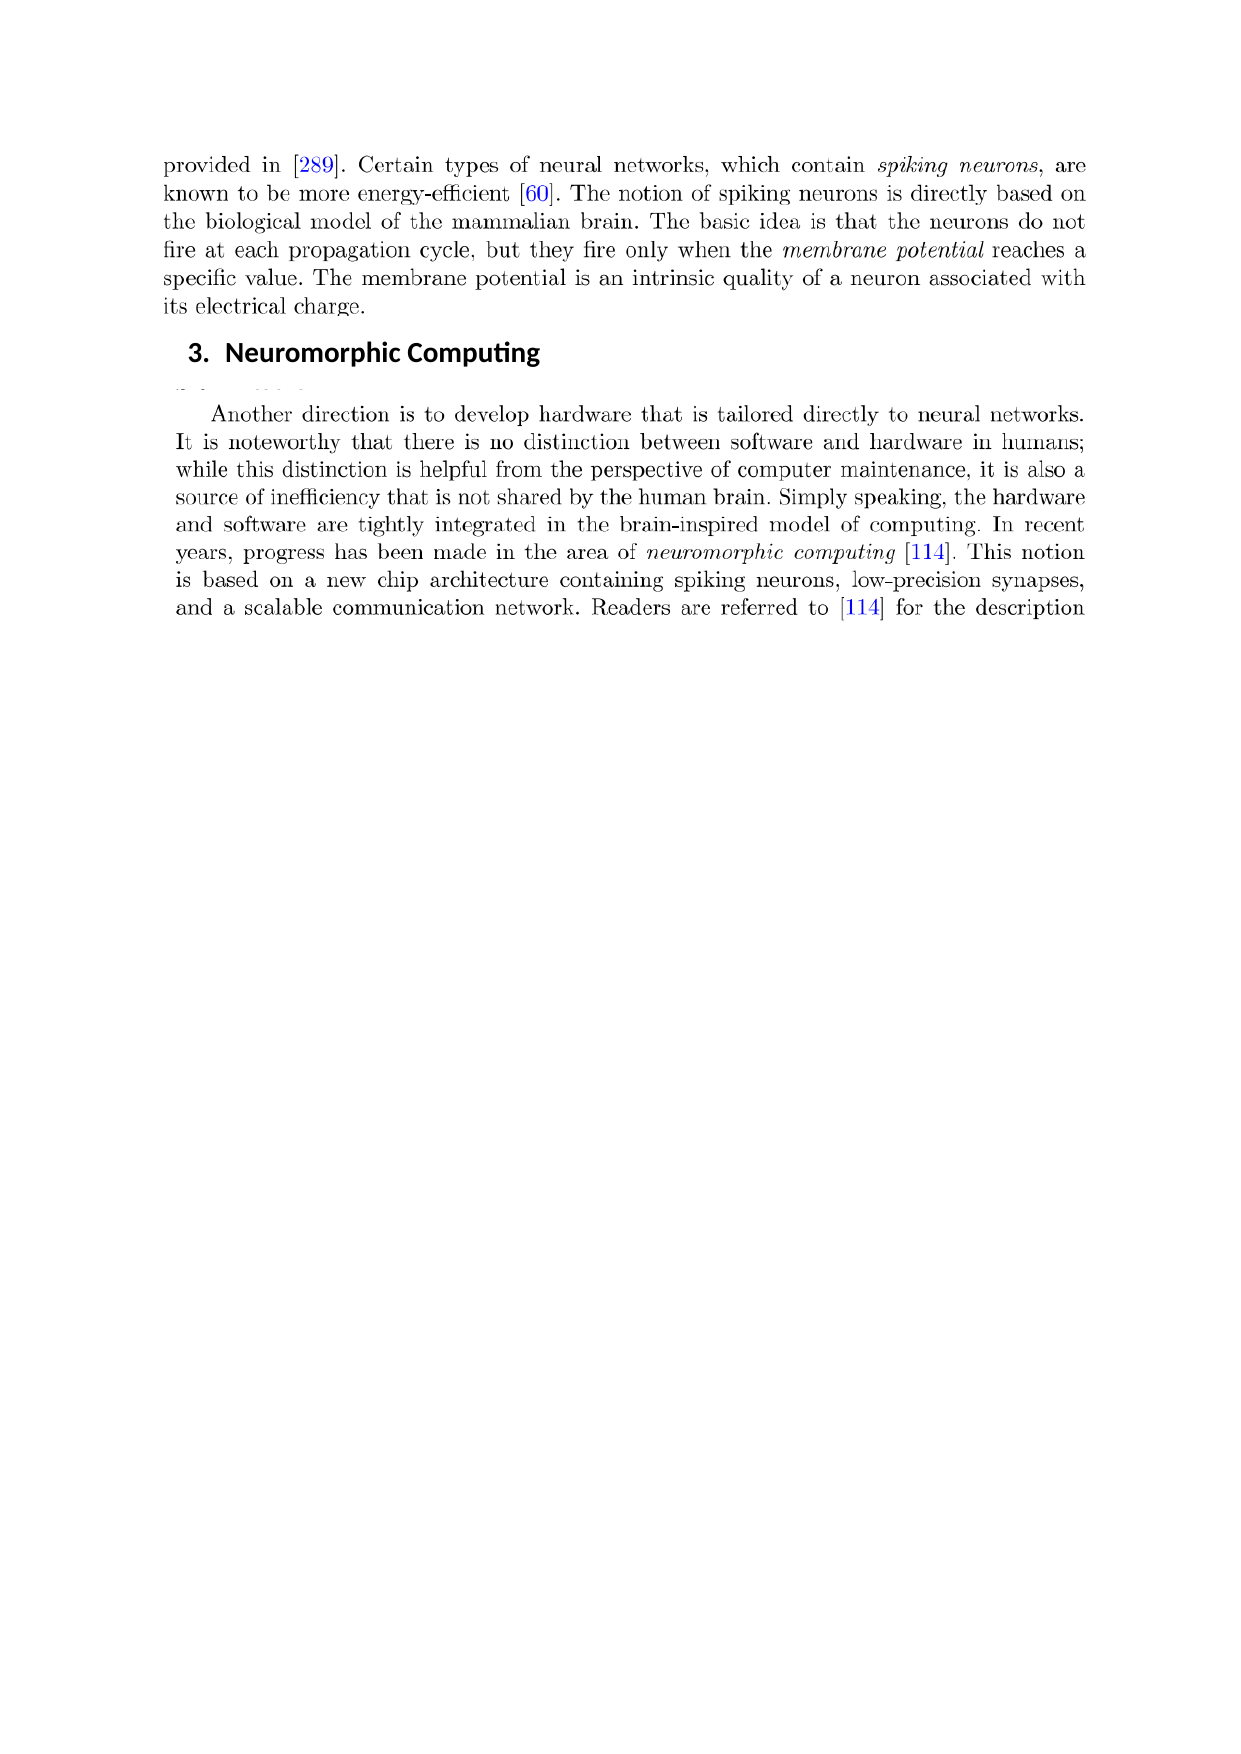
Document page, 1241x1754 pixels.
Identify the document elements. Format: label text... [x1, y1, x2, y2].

picture [150, 150, 1091, 316]
picture [150, 389, 1091, 621]
list Neuromorphic Computing [187, 334, 1090, 369]
